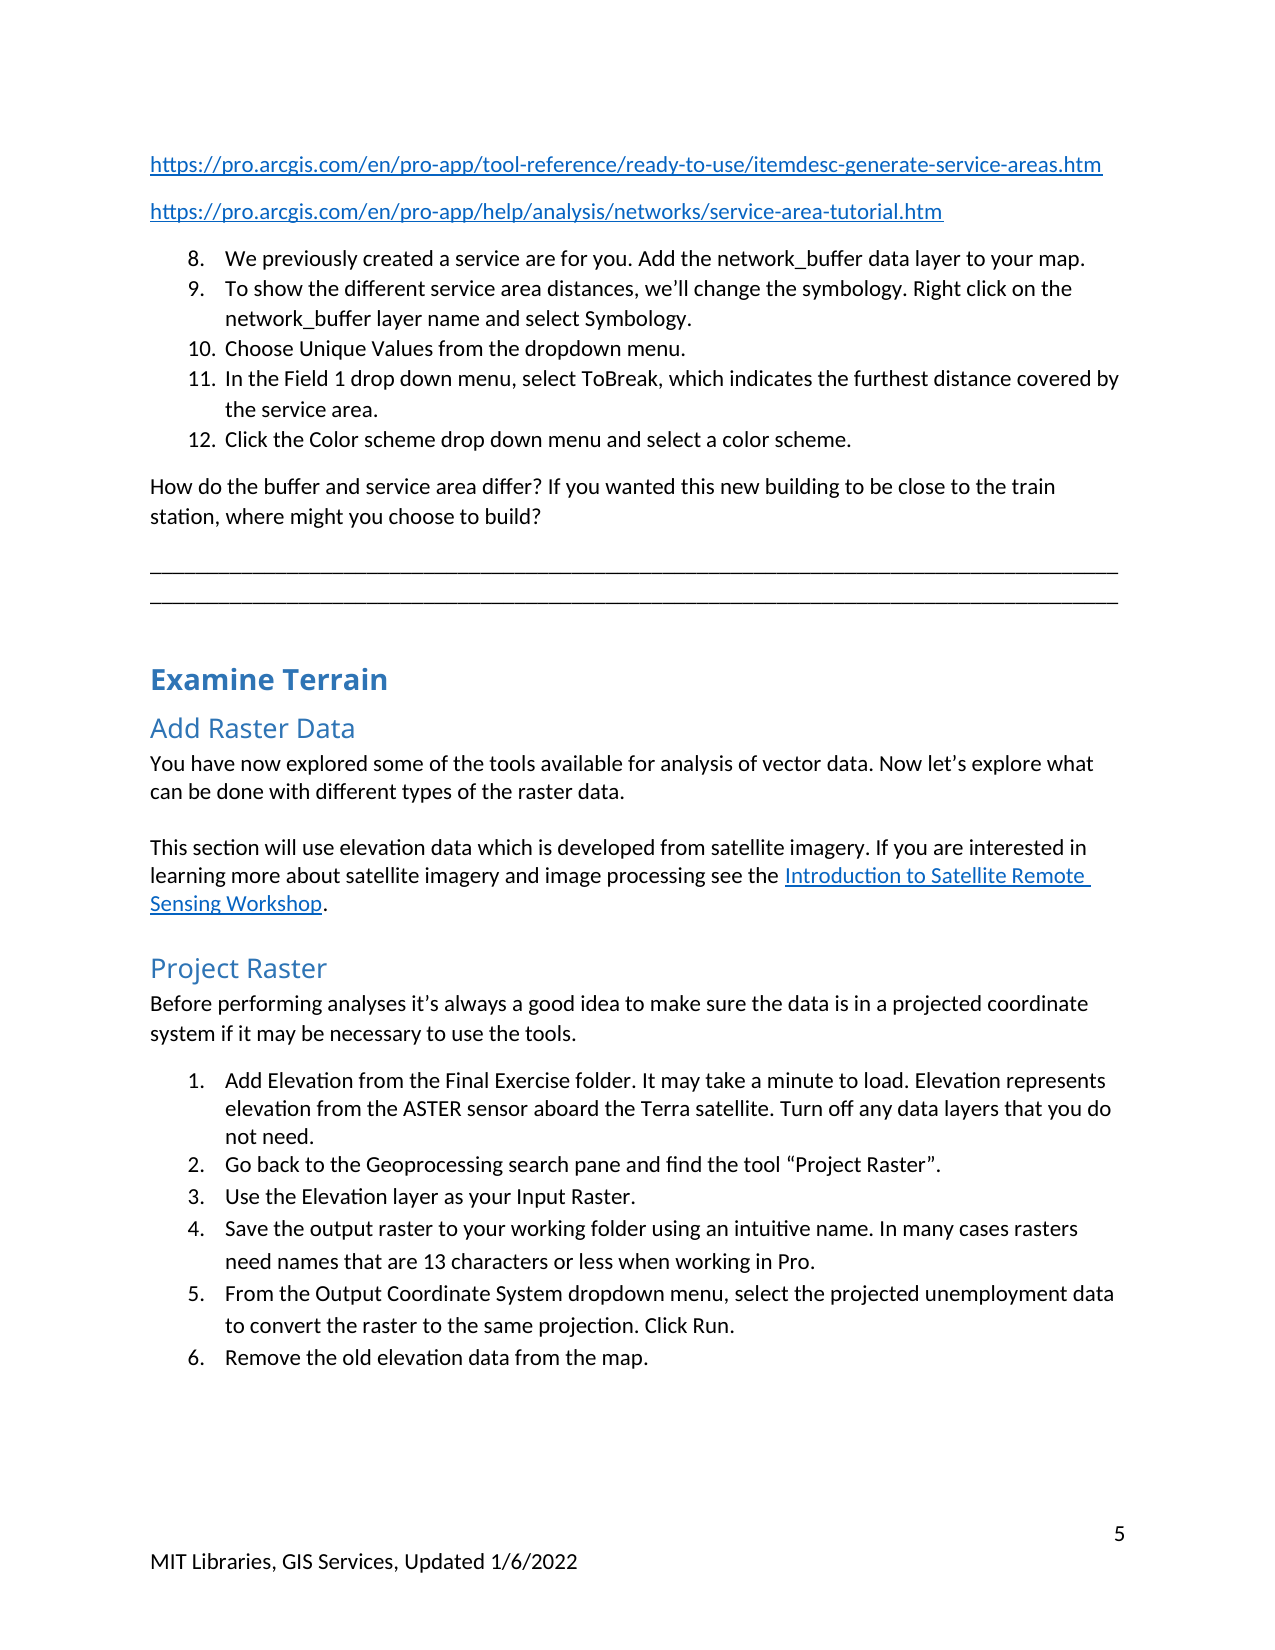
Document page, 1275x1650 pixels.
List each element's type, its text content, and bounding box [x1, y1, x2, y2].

list Go back to the Geoprocessing search pane and find the tool “Project Raster”. [187, 1150, 1125, 1178]
list Click the Color scheme drop down menu and select a color scheme. [187, 425, 1125, 453]
list Remove the old elevation data from the map. [187, 1343, 1125, 1371]
list Save the output raster to your working folder using an intuitive name. In many cases rasters need names that are 13 characters or less when working in Pro. [187, 1214, 1125, 1275]
subtitle Project Raster [150, 949, 1125, 986]
list Choose Unique Values from the dropdown menu. [187, 334, 1125, 362]
list To show the different service area distances, we’ll change the symbology. Right click on the network_buffer layer name and select Symbology. [187, 274, 1125, 332]
subtitle Examine Terrain [150, 659, 1125, 699]
list Add Elevation from the Final Exercise folder. It may take a minute to load. Elevation represents elevation from the ASTER sensor aboard the Terra satellite. Turn off any data layers that you do not need. [187, 1066, 1125, 1150]
text https://pro.arcgis.com/en/pro-app/tool-reference/ready-to-use/itemdesc-generate-service-areas.htm [150, 150, 1125, 178]
text You have now explored some of the tools available for analysis of vector data. Now let’s explore what can be done with different types of the raster data. [150, 749, 1125, 805]
list Use the Elevation layer as your Input Raster. [187, 1182, 1125, 1210]
text Before performing analyses it’s always a good idea to make sure the data is in a projected coordinate system if it may be necessary to use the tools. [150, 989, 1125, 1047]
subtitle Add Raster Data [150, 709, 1125, 746]
list We previously created a service are for you. Add the network_buffer data layer to your map. [187, 244, 1125, 272]
text __________________________________________________________________________________________________________________________________________________________________________ [150, 549, 1125, 607]
list From the Output Coordinate System dropdown menu, select the projected unemployment data to convert the raster to the same projection. Click Run. [187, 1279, 1125, 1339]
list In the Field 1 drop down menu, select ToBreak, which indicates the furthest distance covered by the service area. [187, 364, 1125, 423]
text This section will use elevation data which is developed from satellite imagery. If you are interested in learning more about satellite imagery and image processing see the Introduction to Satellite Remote Sensing Workshop. [150, 833, 1125, 917]
text https://pro.arcgis.com/en/pro-app/help/analysis/networks/service-area-tutorial.htm [150, 197, 1125, 225]
text How do the buffer and service area differ? If you wanted this new building to be close to the train station, where might you choose to build? [150, 472, 1125, 530]
